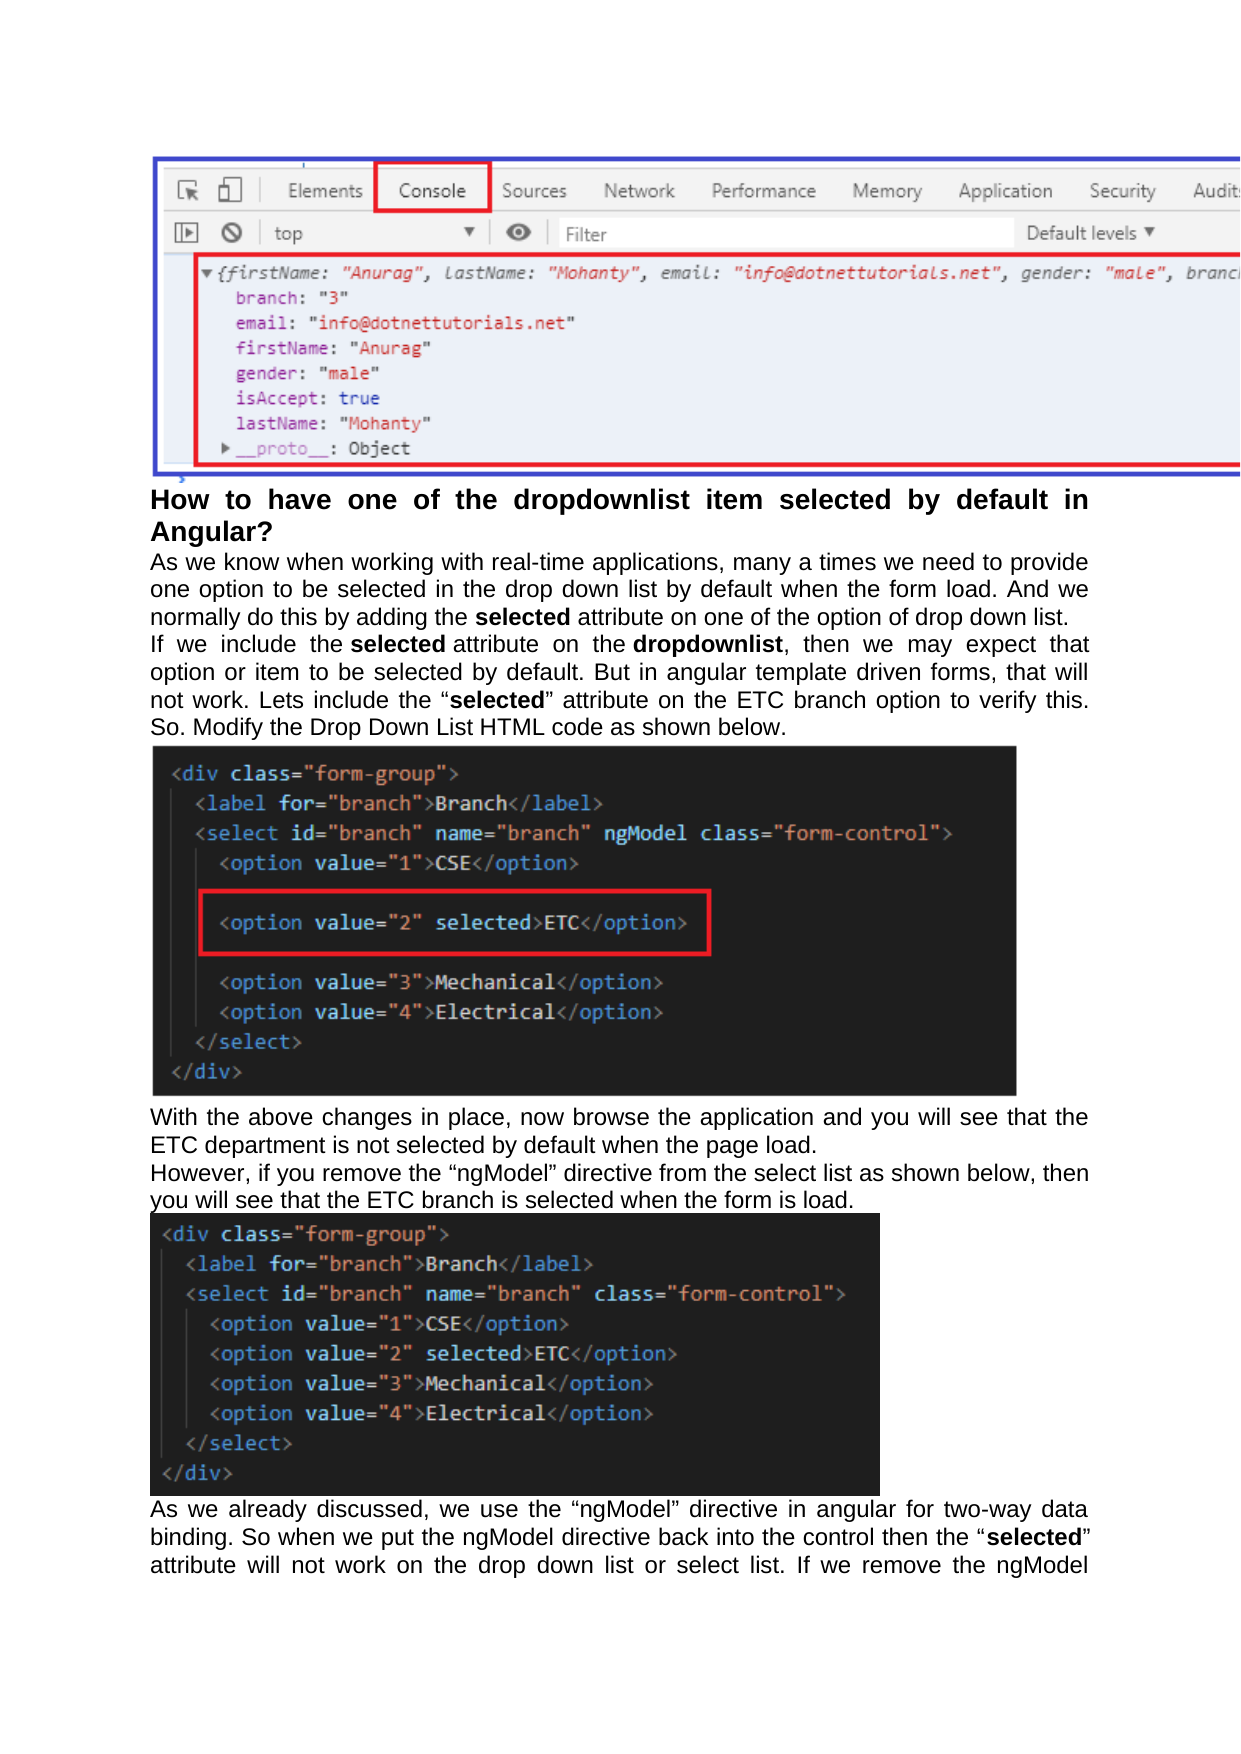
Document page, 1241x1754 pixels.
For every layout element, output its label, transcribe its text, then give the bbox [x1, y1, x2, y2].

picture [150, 150, 1241, 483]
text However, if you remove the “ngModel” directive from the select list as shown below, then you will see that the ETC branch is selected when the form is load. [150, 1158, 1090, 1214]
text If we include the selected attribute on the dropdownlist, then we may expect that option or item to be selected by default. But in angular template driven forms, that will not work. Lets include the “selected” attribute on the ETC branch option to verify this. So. Modify the Drop Down List HTML code as shown below. [150, 630, 1090, 741]
text How to have one of the dropdownlist item selected by default in Angular? [150, 483, 1090, 547]
picture [150, 740, 1023, 1104]
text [150, 1495, 1090, 1578]
text As we know when working with real-time applications, many a times we need to provide one option to be selected in the drop down list by default when the form load. And we normally do this by adding the selected attribute on one of the option of drop down list. [150, 547, 1090, 630]
picture [150, 1213, 880, 1496]
text With the above changes in place, now browse the application and you will see that the ETC department is not selected by default when the page load. [150, 1103, 1090, 1158]
